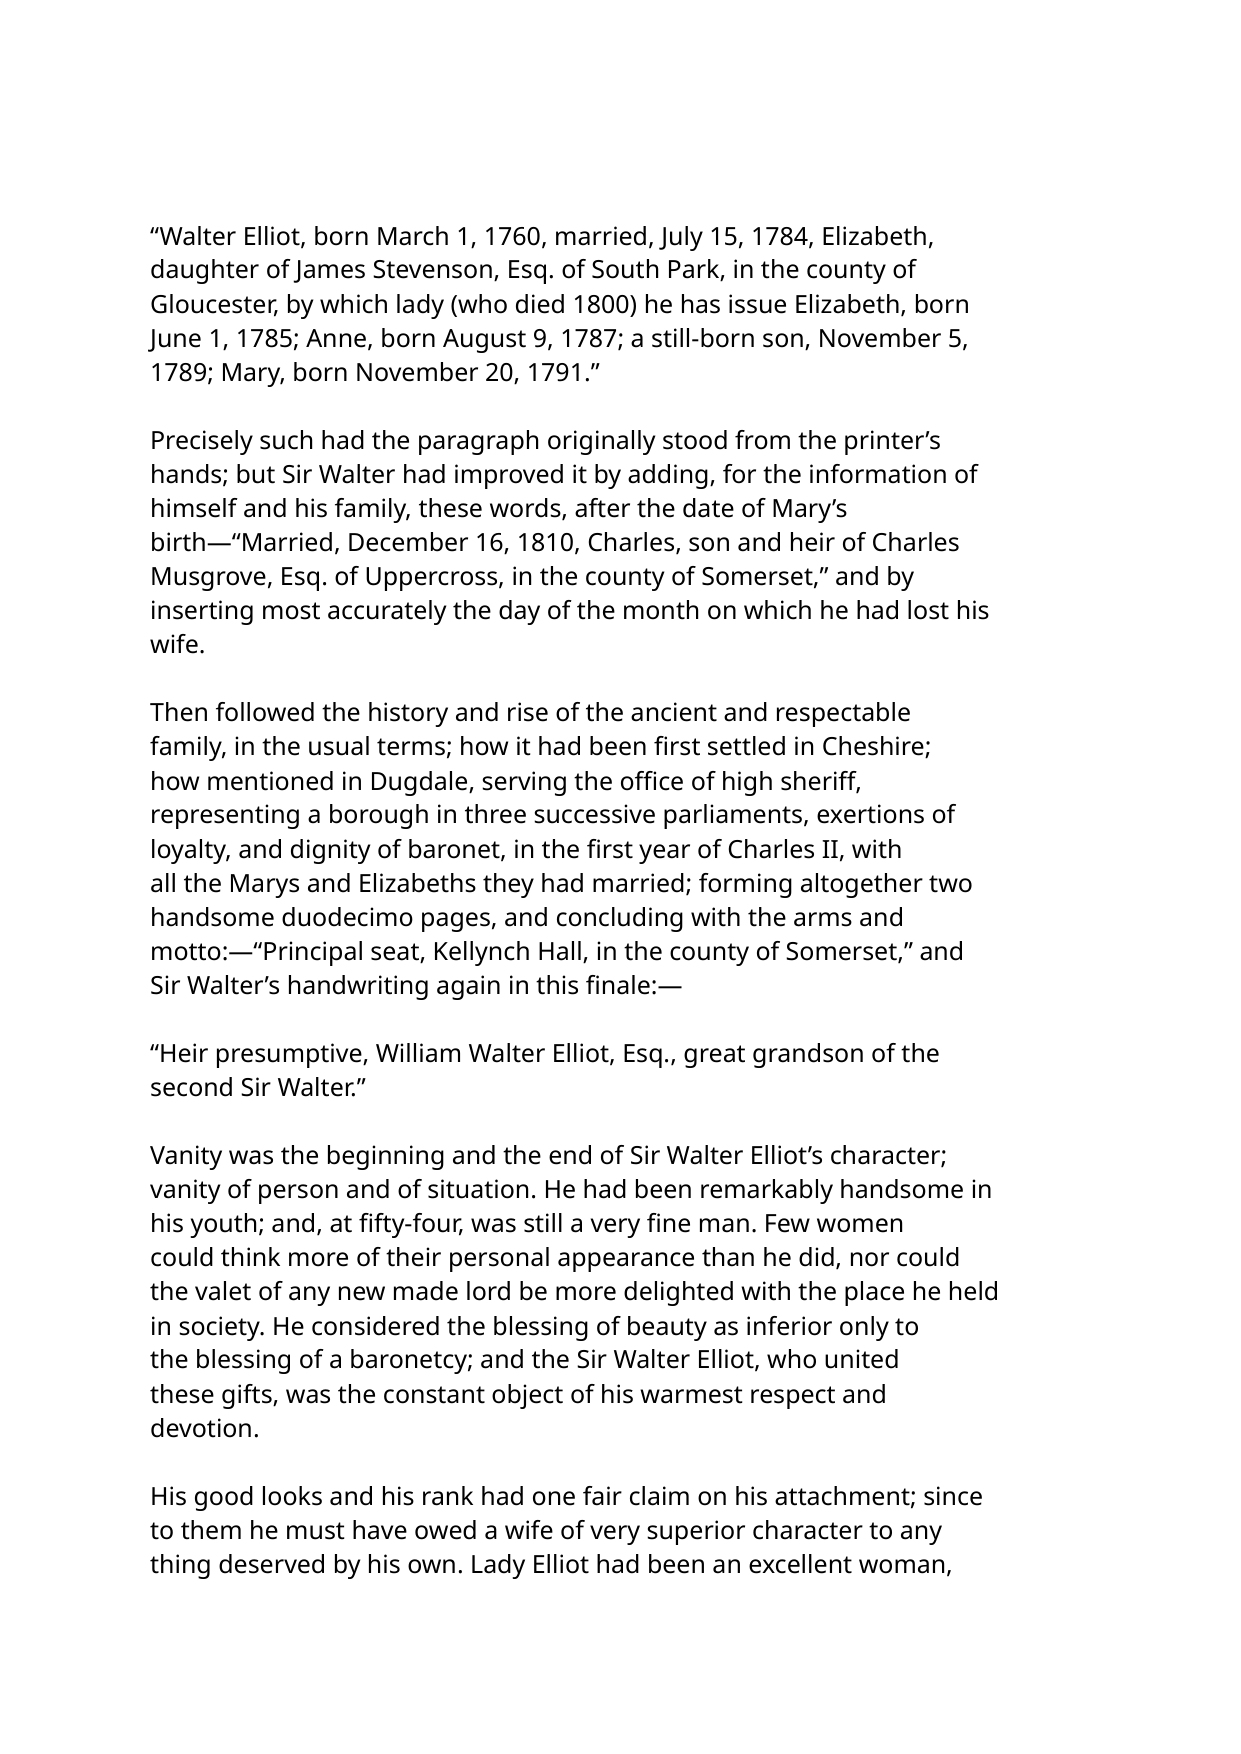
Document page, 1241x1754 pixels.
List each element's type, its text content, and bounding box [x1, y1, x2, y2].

text “Walter Elliot, born March 1, 1760, married, July 15, 1784, Elizabeth, [150, 218, 1090, 252]
text how mentioned in Dugdale, serving the office of high sheriff, [150, 763, 1090, 797]
text the valet of any new made lord be more delighted with the place he held [150, 1274, 1090, 1308]
text thing deserved by his own. Lady Elliot had been an excellent woman, [150, 1547, 1090, 1581]
text “Heir presumptive, William Walter Elliot, Esq., great grandson of the [150, 1036, 1090, 1070]
text in society. He considered the blessing of beauty as inferior only to [150, 1308, 1090, 1342]
text June 1, 1785; Anne, born August 9, 1787; a still-born son, November 5, [150, 320, 1090, 354]
text Sir Walter’s handwriting again in this finale:— [150, 967, 1090, 1002]
text Gloucester, by which lady (who died 1800) he has issue Elizabeth, born [150, 286, 1090, 320]
text to them he must have owed a wife of very superior character to any [150, 1512, 1090, 1547]
text himself and his family, these words, after the date of Mary’s [150, 491, 1090, 525]
text Then followed the history and rise of the ancient and respectable [150, 695, 1090, 729]
text Precisely such had the paragraph originally stood from the printer’s [150, 422, 1090, 457]
text daughter of James Stevenson, Esq. of South Park, in the county of [150, 252, 1090, 286]
text family, in the usual terms; how it had been first settled in Cheshire; [150, 729, 1090, 763]
text Musgrove, Esq. of Uppercross, in the county of Somerset,” and by [150, 559, 1090, 593]
text representing a borough in three successive parliaments, exertions of [150, 797, 1090, 831]
text all the Marys and Elizabeths they had married; forming altogether two [150, 865, 1090, 899]
text motto:—“Principal seat, Kellynch Hall, in the county of Somerset,” and [150, 933, 1090, 967]
text inserting most accurately the day of the month on which he had lost his [150, 593, 1090, 627]
text 1789; Mary, born November 20, 1791.” [150, 354, 1090, 388]
text hands; but Sir Walter had improved it by adding, for the information of [150, 457, 1090, 491]
text devotion. [150, 1410, 1090, 1444]
text the blessing of a baronetcy; and the Sir Walter Elliot, who united [150, 1342, 1090, 1376]
text His good looks and his rank had one fair claim on his attachment; since [150, 1478, 1090, 1512]
text handsome duodecimo pages, and concluding with the arms and [150, 899, 1090, 933]
text birth—“Married, December 16, 1810, Charles, son and heir of Charles [150, 525, 1090, 559]
text second Sir Walter.” [150, 1070, 1090, 1104]
text Vanity was the beginning and the end of Sir Walter Elliot’s character; [150, 1138, 1090, 1172]
text loyalty, and dignity of baronet, in the first year of Charles II, with [150, 831, 1090, 865]
text his youth; and, at fifty-four, was still a very fine man. Few women [150, 1206, 1090, 1240]
text vanity of person and of situation. He had been remarkably handsome in [150, 1172, 1090, 1206]
text wife. [150, 627, 1090, 661]
text these gifts, was the constant object of his warmest respect and [150, 1376, 1090, 1410]
text could think more of their personal appearance than he did, nor could [150, 1240, 1090, 1274]
